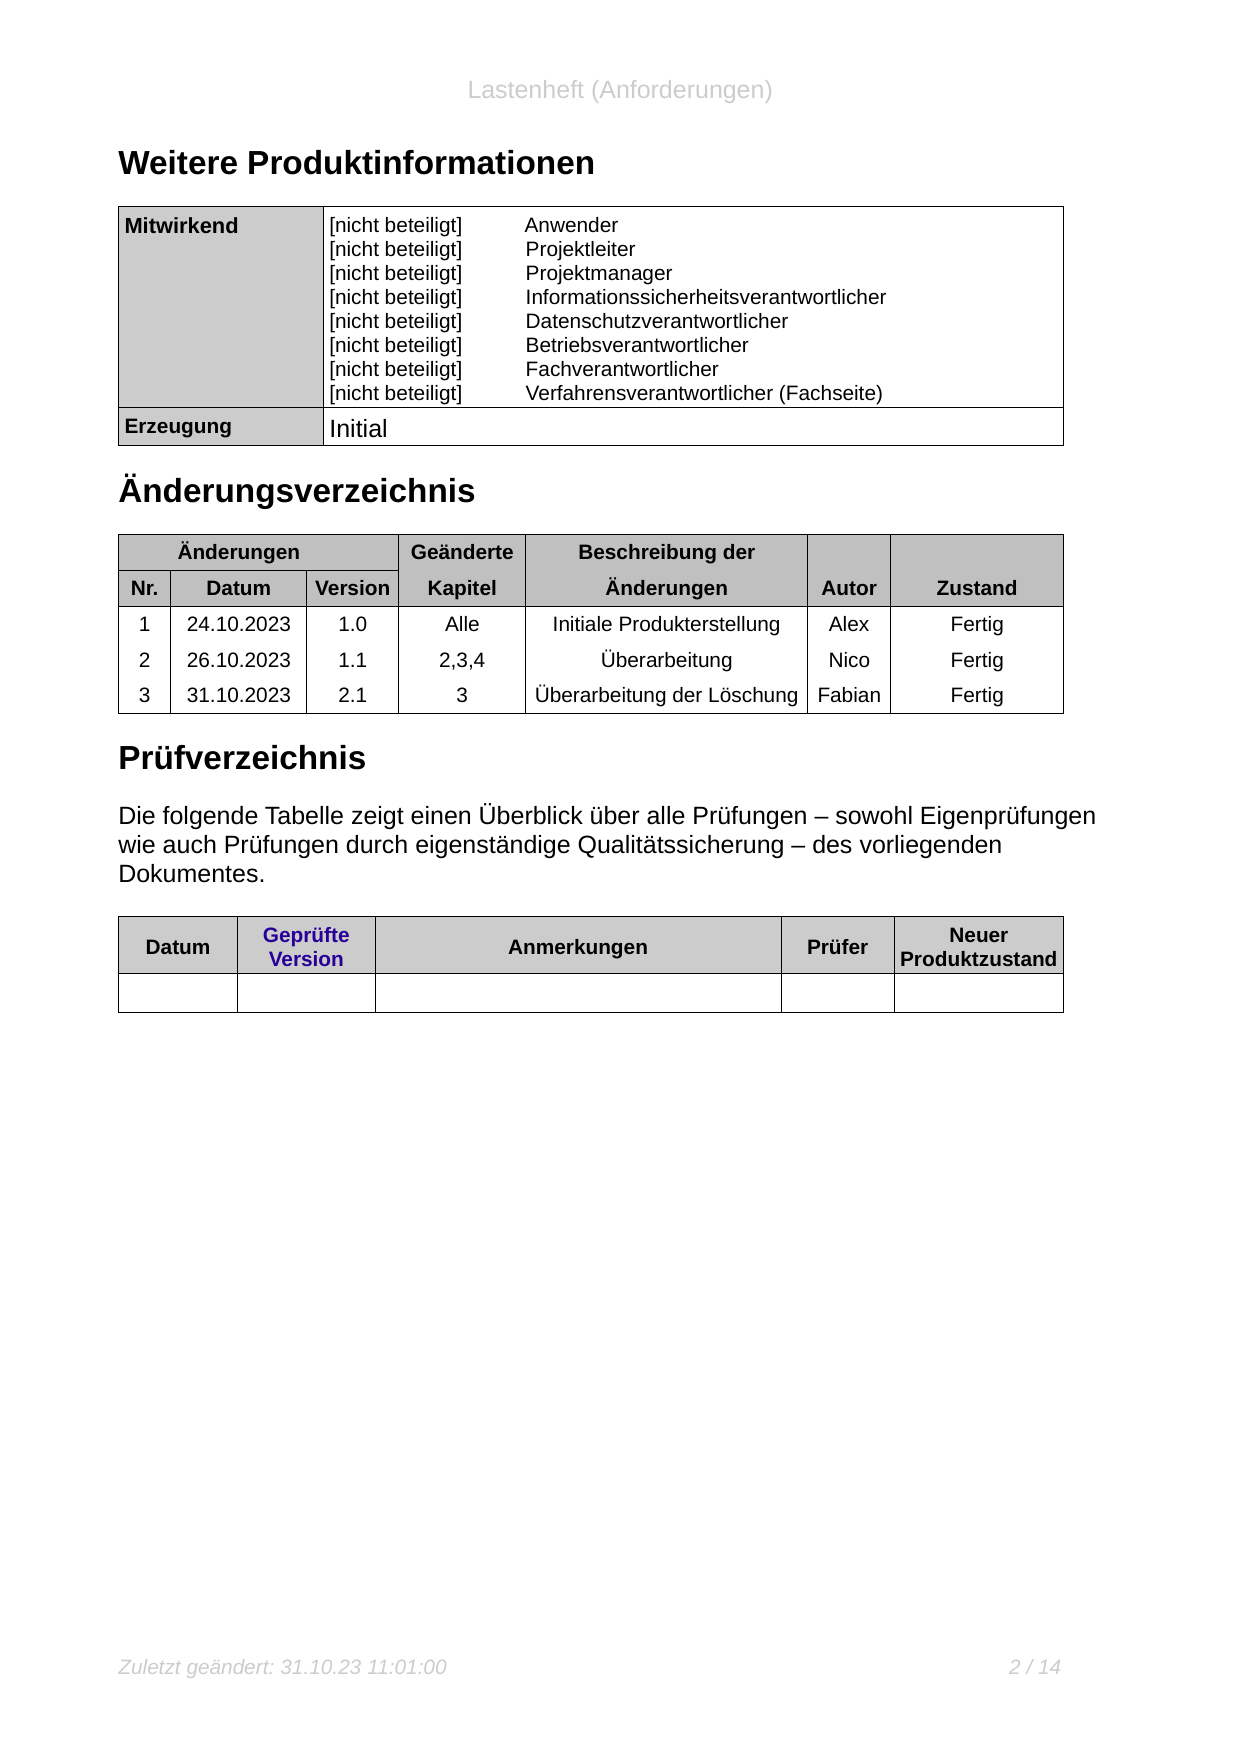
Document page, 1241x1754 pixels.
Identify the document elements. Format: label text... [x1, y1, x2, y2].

table_header Geänderte [399, 535, 525, 570]
table_cell [119, 974, 237, 1011]
table_cell Fabian [808, 677, 890, 712]
table_header Beschreibung der [526, 535, 807, 570]
table_header Datum [119, 917, 237, 973]
table_header Mitwirkend [119, 207, 323, 407]
table_cell 3 [119, 677, 170, 712]
table_cell Alle [399, 607, 525, 642]
text Änderungsverzeichnis [118, 471, 1122, 509]
table_cell 1.1 [307, 642, 398, 677]
table_cell Erzeugung [119, 408, 323, 445]
table_cell [376, 974, 781, 1011]
table_cell Alex [808, 607, 890, 642]
table_cell 31.10.2023 [171, 677, 306, 712]
table_cell 24.10.2023 [171, 607, 306, 642]
table_header Prüfer [782, 917, 894, 973]
text Prüfverzeichnis [118, 738, 1122, 776]
table_cell Nico [808, 642, 890, 677]
table_cell Überarbeitung der Löschung [526, 677, 807, 712]
table_cell 26.10.2023 [171, 642, 306, 677]
table_cell 1.0 [307, 607, 398, 642]
table_cell Kapitel [399, 570, 525, 606]
table_cell Änderungen [526, 570, 807, 606]
table_header Geprüfte Version [238, 917, 375, 973]
table_header Änderungen [171, 535, 307, 570]
table_header [119, 535, 171, 570]
table_cell Fertig [891, 607, 1063, 642]
table_header [307, 535, 398, 570]
table_header [808, 535, 890, 570]
table_header [nicht beteiligt] Anwender [nicht beteiligt] Projektleiter [nicht beteiligt] Projektmanager [nicht beteiligt] Informationssicherheitsverantwortlicher [nicht beteiligt] Datenschutzverantwortlicher [nicht beteiligt] Betriebsverantwortlicher [nicht beteiligt] Fachverantwortlicher [nicht beteiligt] Verfahrensverantwortlicher (Fachseite) [324, 207, 1063, 407]
table_header Anmerkungen [376, 917, 781, 973]
table_cell Datum [171, 571, 306, 606]
table_cell Fertig [891, 677, 1063, 712]
text Weitere Produktinformationen [118, 143, 1122, 181]
table_cell Überarbeitung [526, 642, 807, 677]
table_cell 3 [399, 677, 525, 712]
table_cell [895, 974, 1063, 1011]
table_cell 1 [119, 607, 170, 642]
table_cell 2.1 [307, 677, 398, 712]
table_cell 2,3,4 [399, 642, 525, 677]
table_cell [238, 974, 375, 1011]
table_cell Nr. [119, 571, 170, 606]
table_cell Autor [808, 570, 890, 606]
table_cell Initiale Produkterstellung [526, 607, 807, 642]
table_header Neuer Produktzustand [895, 917, 1063, 973]
table_cell Zustand [891, 570, 1063, 606]
table_cell [782, 974, 894, 1011]
table_cell 2 [119, 642, 170, 677]
table_cell Fertig [891, 642, 1063, 677]
table_cell Initial [324, 408, 1063, 445]
table_header [891, 535, 1063, 570]
text Die folgende Tabelle zeigt einen Überblick über alle Prüfungen – sowohl Eigenprüfungen wie auch Prüfungen durch eigenständige Qualitätssicherung – des vorliegenden Dokumentes. [118, 801, 1122, 887]
table_cell Version [307, 571, 398, 606]
